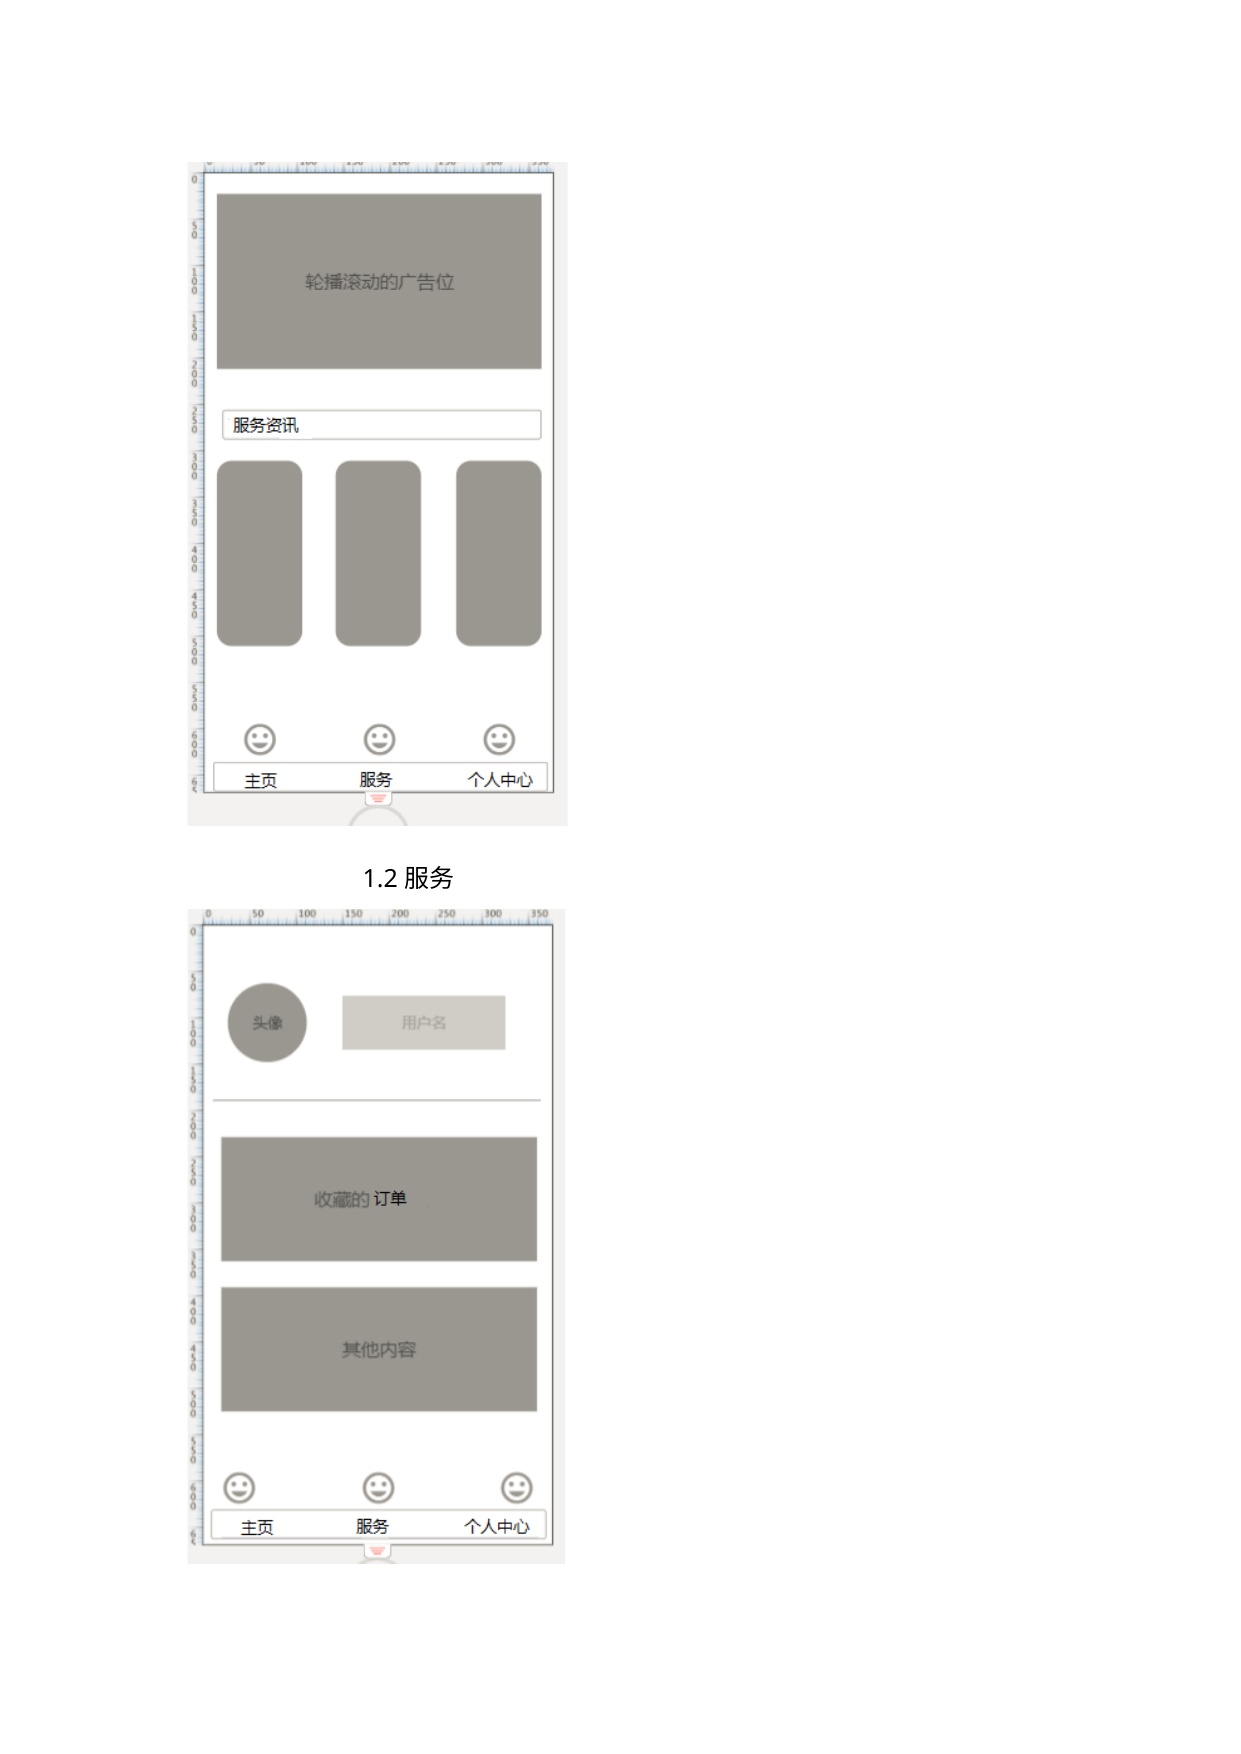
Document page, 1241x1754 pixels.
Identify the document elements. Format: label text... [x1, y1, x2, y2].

picture [187, 162, 568, 826]
picture [187, 909, 565, 1564]
text 1.2 服务 [187, 844, 1053, 909]
